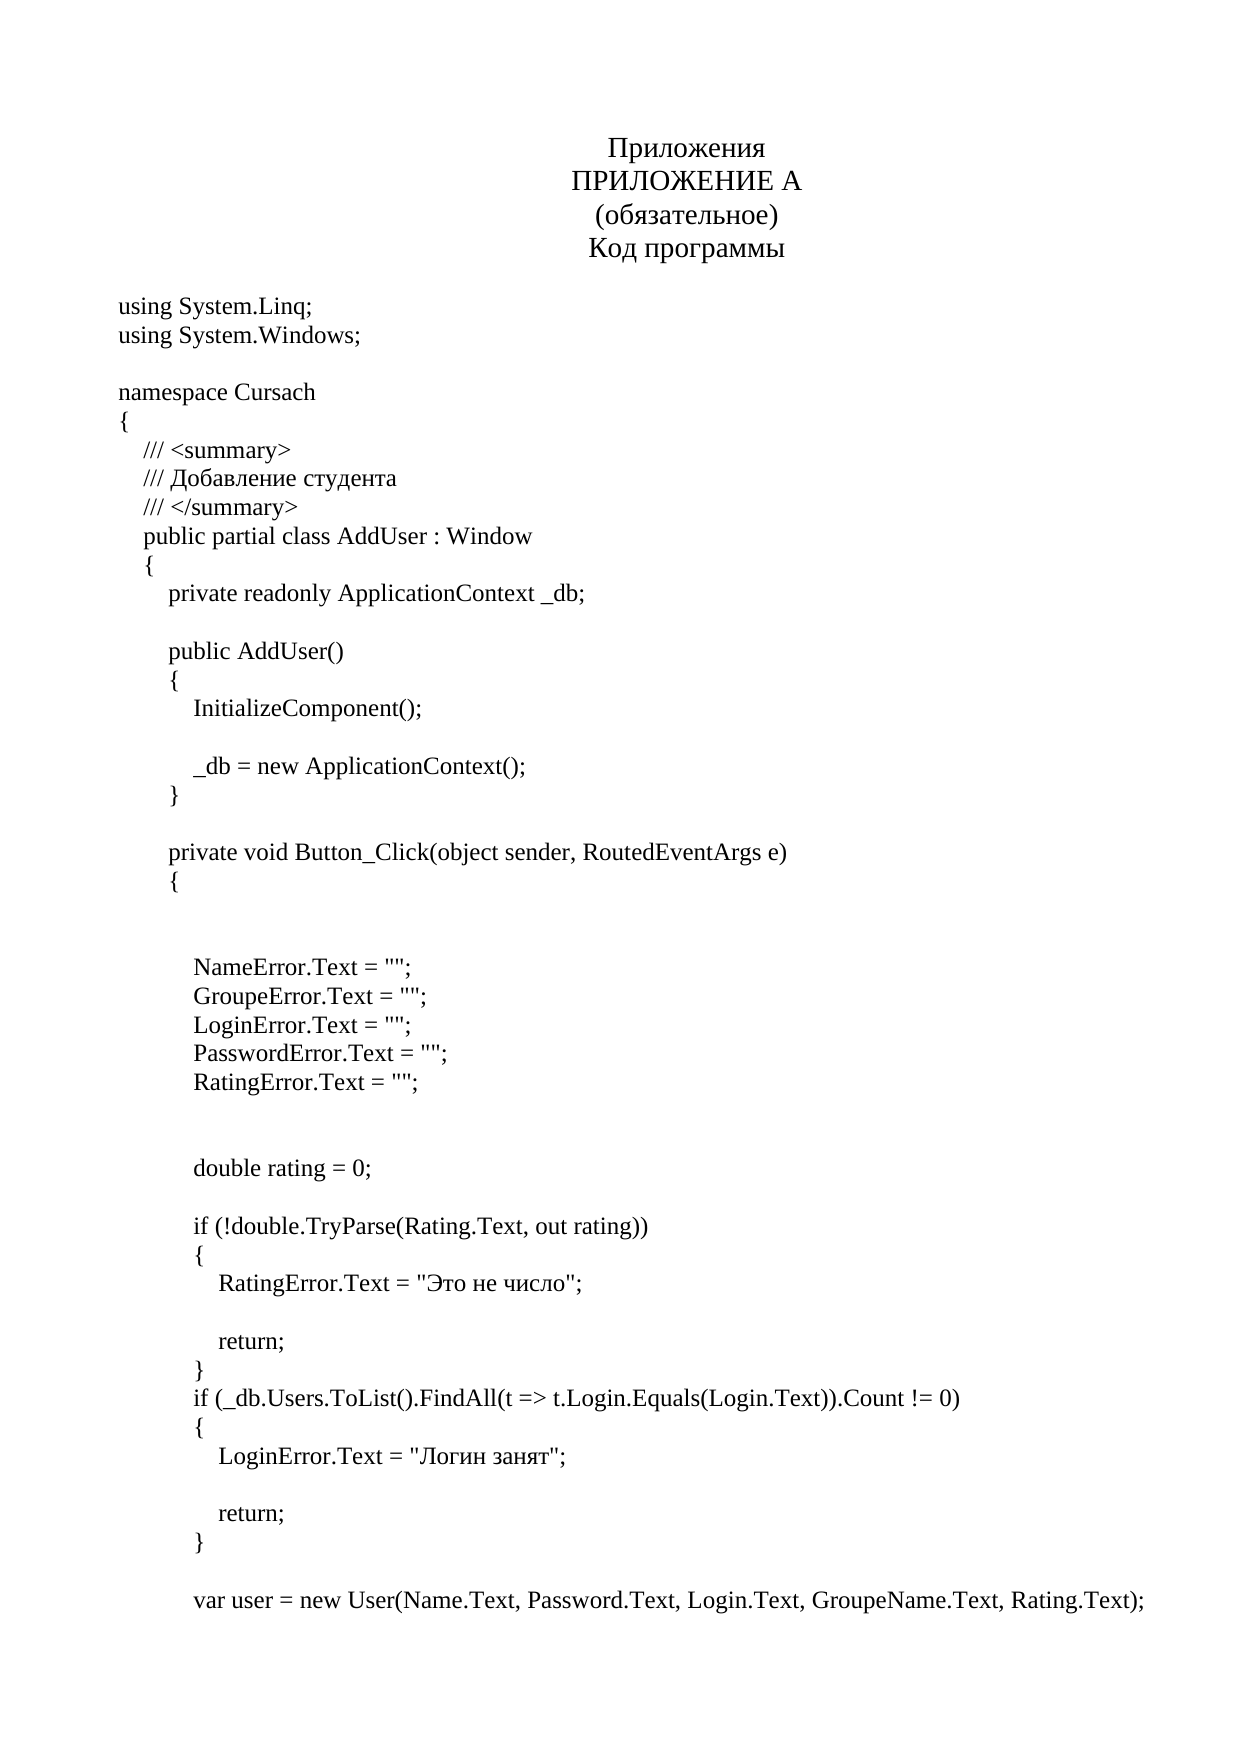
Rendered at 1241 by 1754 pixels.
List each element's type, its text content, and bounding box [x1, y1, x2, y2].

text _db = new ApplicationContext(); [118, 751, 1181, 780]
text /// Добавление студента [118, 463, 1181, 492]
text Приложения [118, 130, 1181, 163]
text { [118, 665, 1181, 693]
text { [118, 1412, 1181, 1441]
text var user = new User(Name.Text, Password.Text, Login.Text, GroupeName.Text, Rating.Text); [118, 1585, 1181, 1613]
text { [118, 866, 1181, 895]
text { [118, 1240, 1181, 1268]
text /// </summary> [118, 492, 1181, 521]
text } [118, 1355, 1181, 1383]
text public partial class AddUser : Window [118, 521, 1181, 550]
text ПРИЛОЖЕНИЕ А [118, 163, 1181, 197]
text if (!double.TryParse(Rating.Text, out rating)) [118, 1211, 1181, 1240]
text RatingError.Text = "Это не число"; [118, 1268, 1181, 1297]
text LoginError.Text = ""; [118, 1010, 1181, 1038]
text { [118, 406, 1181, 435]
text private void Button_Click(object sender, RoutedEventArgs e) [118, 837, 1181, 866]
text private readonly ApplicationContext _db; [118, 578, 1181, 607]
text namespace Cursach [118, 377, 1181, 406]
text /// <summary> [118, 435, 1181, 463]
text (обязательное) [118, 197, 1181, 231]
text using System.Windows; [118, 320, 1181, 348]
text GroupeError.Text = ""; [118, 981, 1181, 1010]
text double rating = 0; [118, 1153, 1181, 1182]
text return; [118, 1326, 1181, 1355]
text LoginError.Text = "Логин занят"; [118, 1441, 1181, 1470]
text } [118, 780, 1181, 808]
text } [118, 1527, 1181, 1556]
text { [118, 550, 1181, 578]
text return; [118, 1498, 1181, 1527]
text if (_db.Users.ToList().FindAll(t => t.Login.Equals(Login.Text)).Count != 0) [118, 1383, 1181, 1412]
text NameError.Text = ""; [118, 952, 1181, 981]
text RatingError.Text = ""; [118, 1067, 1181, 1096]
text using System.Linq; [118, 291, 1181, 320]
text Код программы [118, 231, 1181, 264]
text public AddUser() [118, 636, 1181, 665]
text PasswordError.Text = ""; [118, 1038, 1181, 1067]
text InitializeComponent(); [118, 693, 1181, 722]
